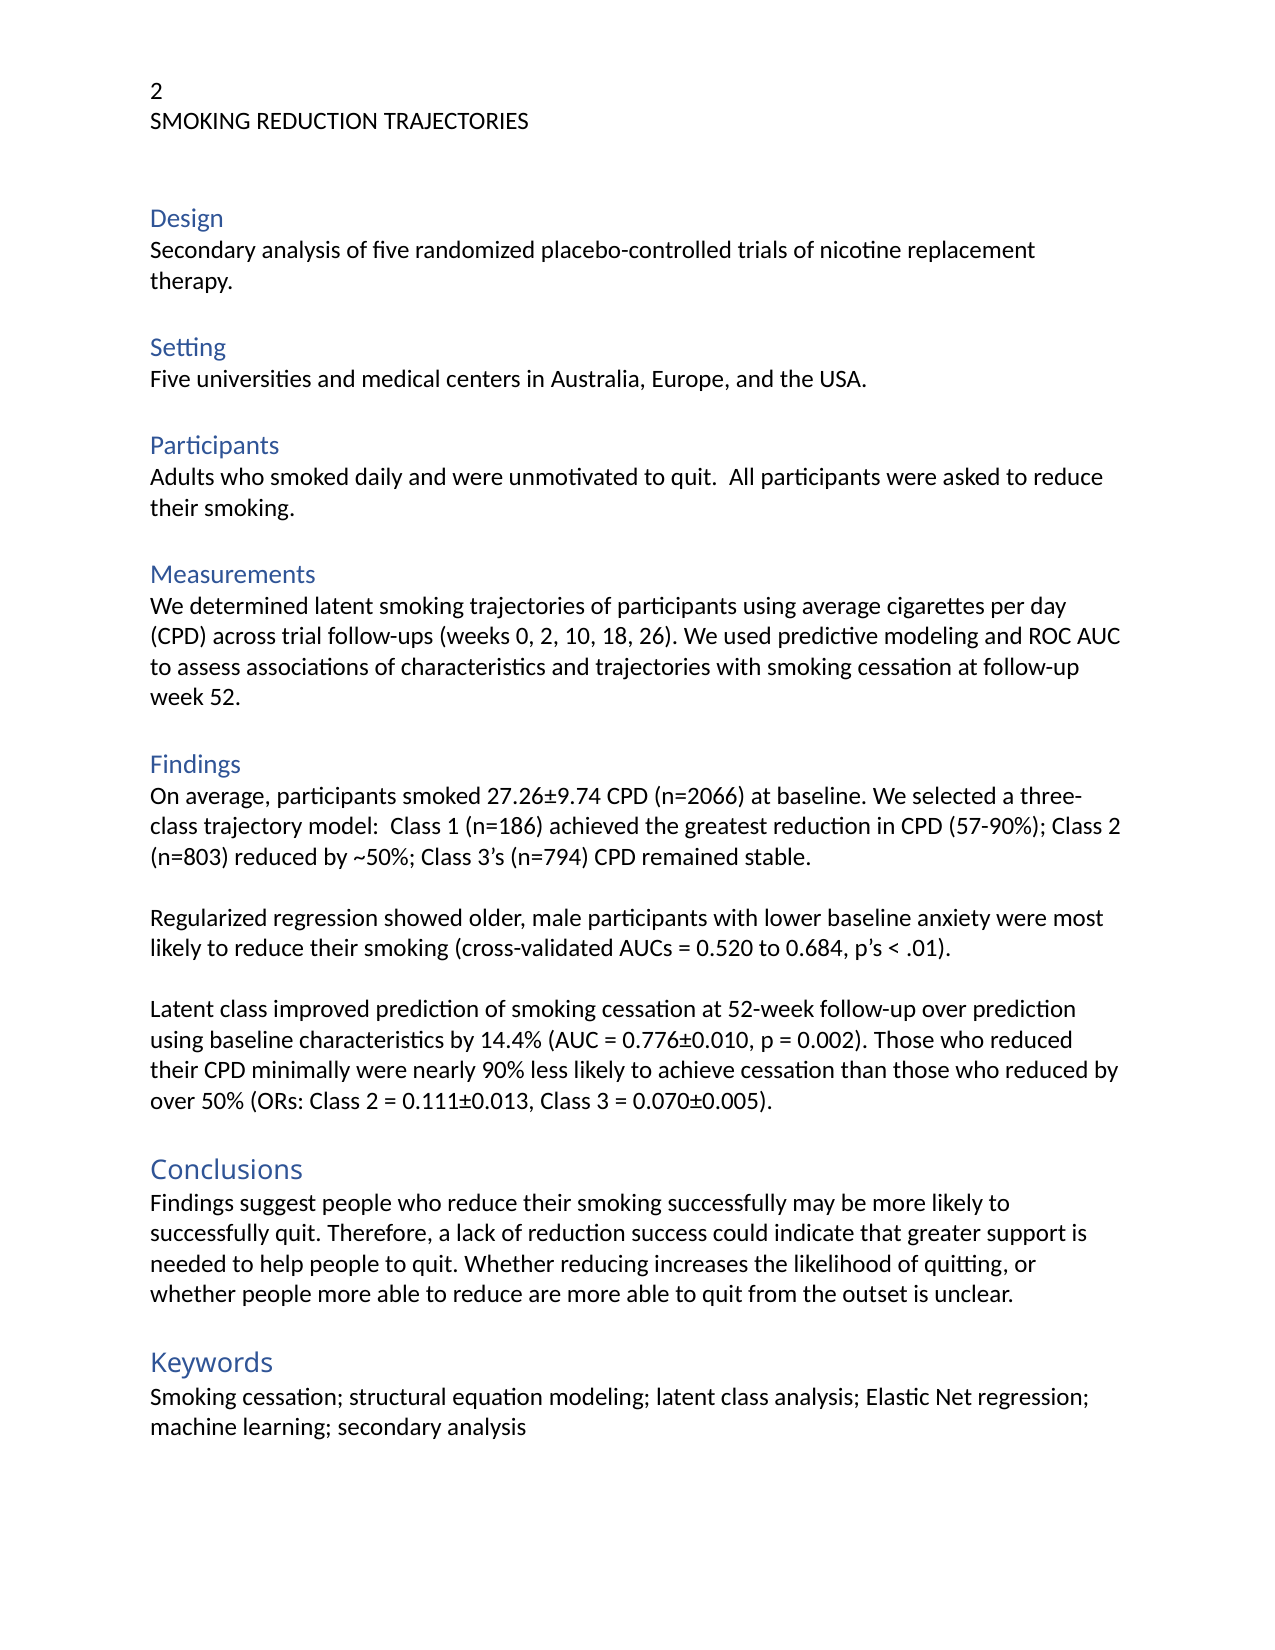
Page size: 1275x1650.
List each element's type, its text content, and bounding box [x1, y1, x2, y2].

subtitle Participants [150, 428, 1125, 461]
subtitle Conclusions [150, 1150, 1125, 1187]
subtitle Design [150, 201, 1125, 234]
subtitle Keywords [150, 1344, 1125, 1381]
text We determined latent smoking trajectories of participants using average cigarettes per day (CPD) across trial follow-ups (weeks 0, 2, 10, 18, 26). We used predictive modeling and ROC AUC to assess associations of characteristics and trajectories with smoking cessation at follow-up week 52. [150, 590, 1125, 712]
text Regularized regression showed older, male participants with lower baseline anxiety were most likely to reduce their smoking (cross-validated AUCs = 0.520 to 0.684, p’s < .01). [150, 902, 1125, 963]
text Findings suggest people who reduce their smoking successfully may be more likely to successfully quit. Therefore, a lack of reduction success could indicate that greater support is needed to help people to quit. Whether reducing increases the likelihood of quitting, or whether people more able to reduce are more able to quit from the outset is unclear. [150, 1187, 1125, 1309]
subtitle Measurements [150, 557, 1125, 590]
text Smoking cessation; structural equation modeling; latent class analysis; Elastic Net regression; machine learning; secondary analysis [150, 1381, 1125, 1442]
text On average, participants smoked 27.26±9.74 CPD (n=2066) at baseline. We selected a three-class trajectory model: Class 1 (n=186) achieved the greatest reduction in CPD (57-90%); Class 2 (n=803) reduced by ~50%; Class 3’s (n=794) CPD remained stable. [150, 780, 1125, 871]
subtitle Findings [150, 747, 1125, 780]
text Adults who smoked daily and were unmotivated to quit. All participants were asked to reduce their smoking. [150, 461, 1125, 522]
text Secondary analysis of five randomized placebo-controlled trials of nicotine replacement therapy. [150, 234, 1125, 295]
text Five universities and medical centers in Australia, Europe, and the USA. [150, 363, 1125, 393]
text Latent class improved prediction of smoking cessation at 52-week follow-up over prediction using baseline characteristics by 14.4% (AUC = 0.776±0.010, p = 0.002). Those who reduced their CPD minimally were nearly 90% less likely to achieve cessation than those who reduced by over 50% (ORs: Class 2 = 0.111±0.013, Class 3 = 0.070±0.005). [150, 993, 1125, 1116]
subtitle Setting [150, 330, 1125, 363]
